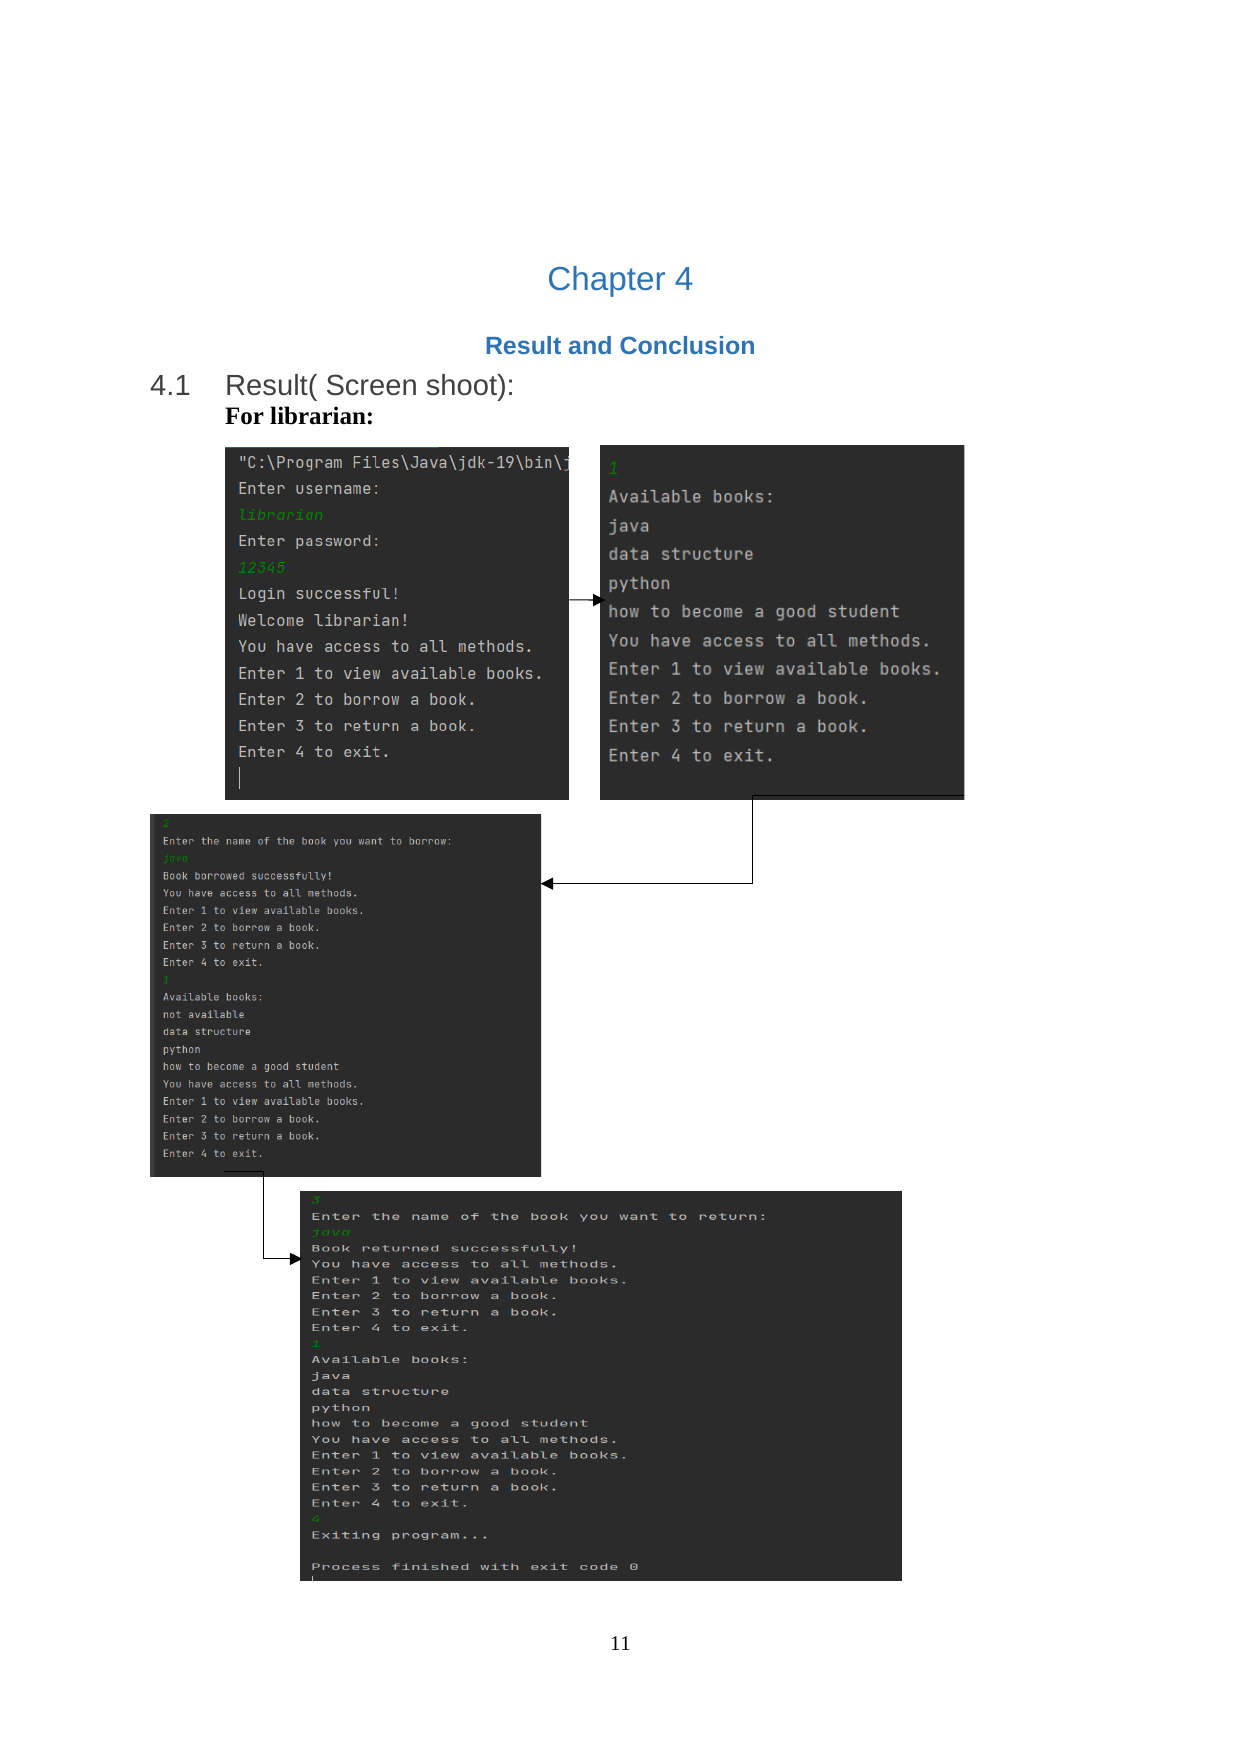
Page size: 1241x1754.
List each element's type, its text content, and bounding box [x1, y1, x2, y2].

subtitle Chapter 4 [150, 259, 1090, 297]
picture [150, 814, 542, 1177]
picture [600, 445, 965, 800]
picture [225, 447, 569, 800]
subtitle Result and Conclusion [150, 331, 1090, 359]
text For librarian: [150, 401, 1090, 430]
picture [753, 796, 965, 800]
subtitle 4.1 Result( Screen shoot): [150, 368, 1090, 401]
picture [300, 1191, 902, 1581]
